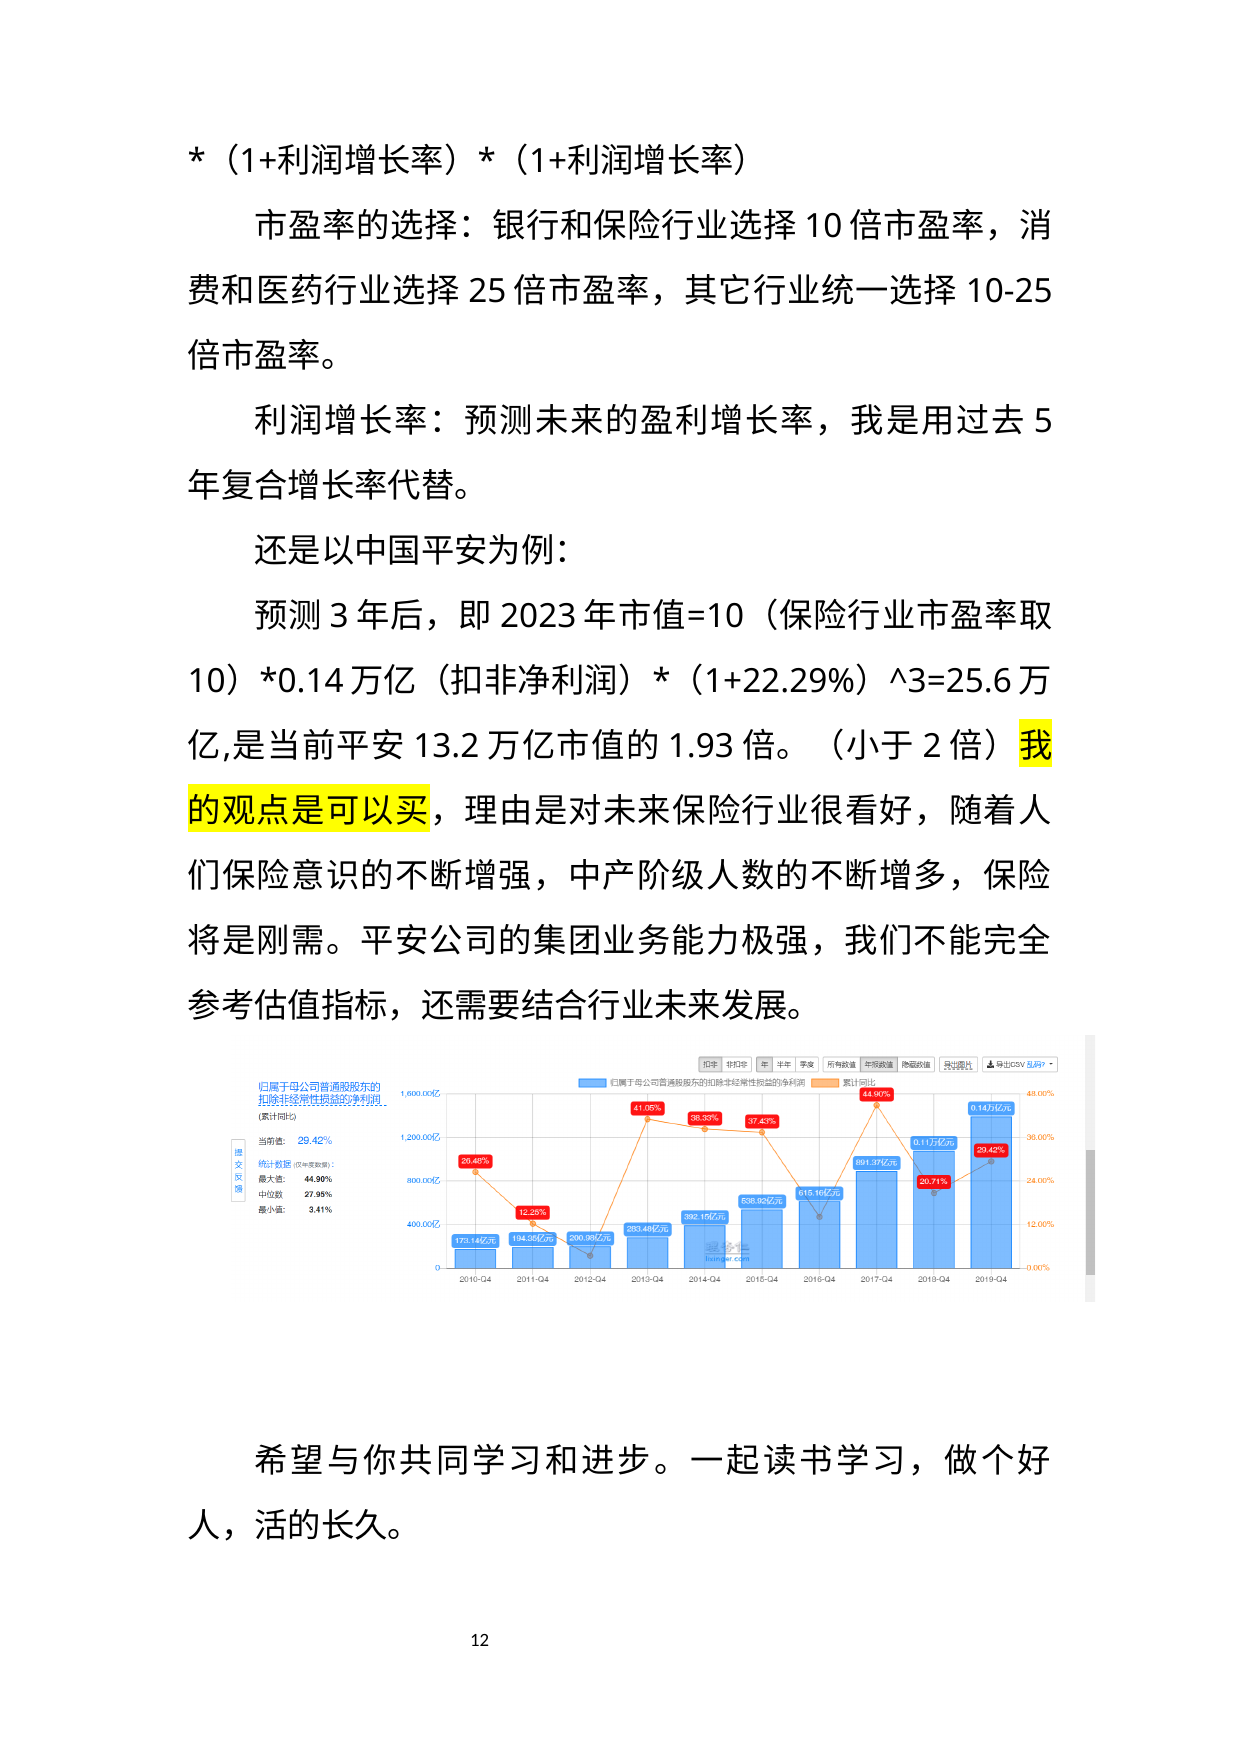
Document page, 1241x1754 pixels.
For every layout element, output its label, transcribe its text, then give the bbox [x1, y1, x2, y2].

text 希望与你共同学习和进步。一起读书学习，做个好人，活的长久。 [187, 1425, 1053, 1555]
text 利润增长率：预测未来的盈利增长率，我是用过去5年复合增长率代替。 [187, 385, 1053, 515]
picture [231, 1035, 1096, 1302]
text 还是以中国平安为例： [187, 515, 1053, 580]
text 预测3年后，即2023年市值=10（保险行业市盈率取10）*0.14万亿（扣非净利润）*（1+22.29%）^3=25.6万亿,是当前平安13.2万亿市值的1.93倍。（小于2倍）我的观点是可以买，理由是对未来保险行业很看好，随着人们保险意识的不断增强，中产阶级人数的不断增多，保险将是刚需。平安公司的集团业务能力极强，我们不能完全参考估值指标，还需要结合行业未来发展。 [187, 580, 1053, 1035]
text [187, 125, 1053, 190]
text 市盈率的选择：银行和保险行业选择10倍市盈率，消费和医药行业选择25倍市盈率，其它行业统一选择10-25倍市盈率。 [187, 190, 1053, 385]
